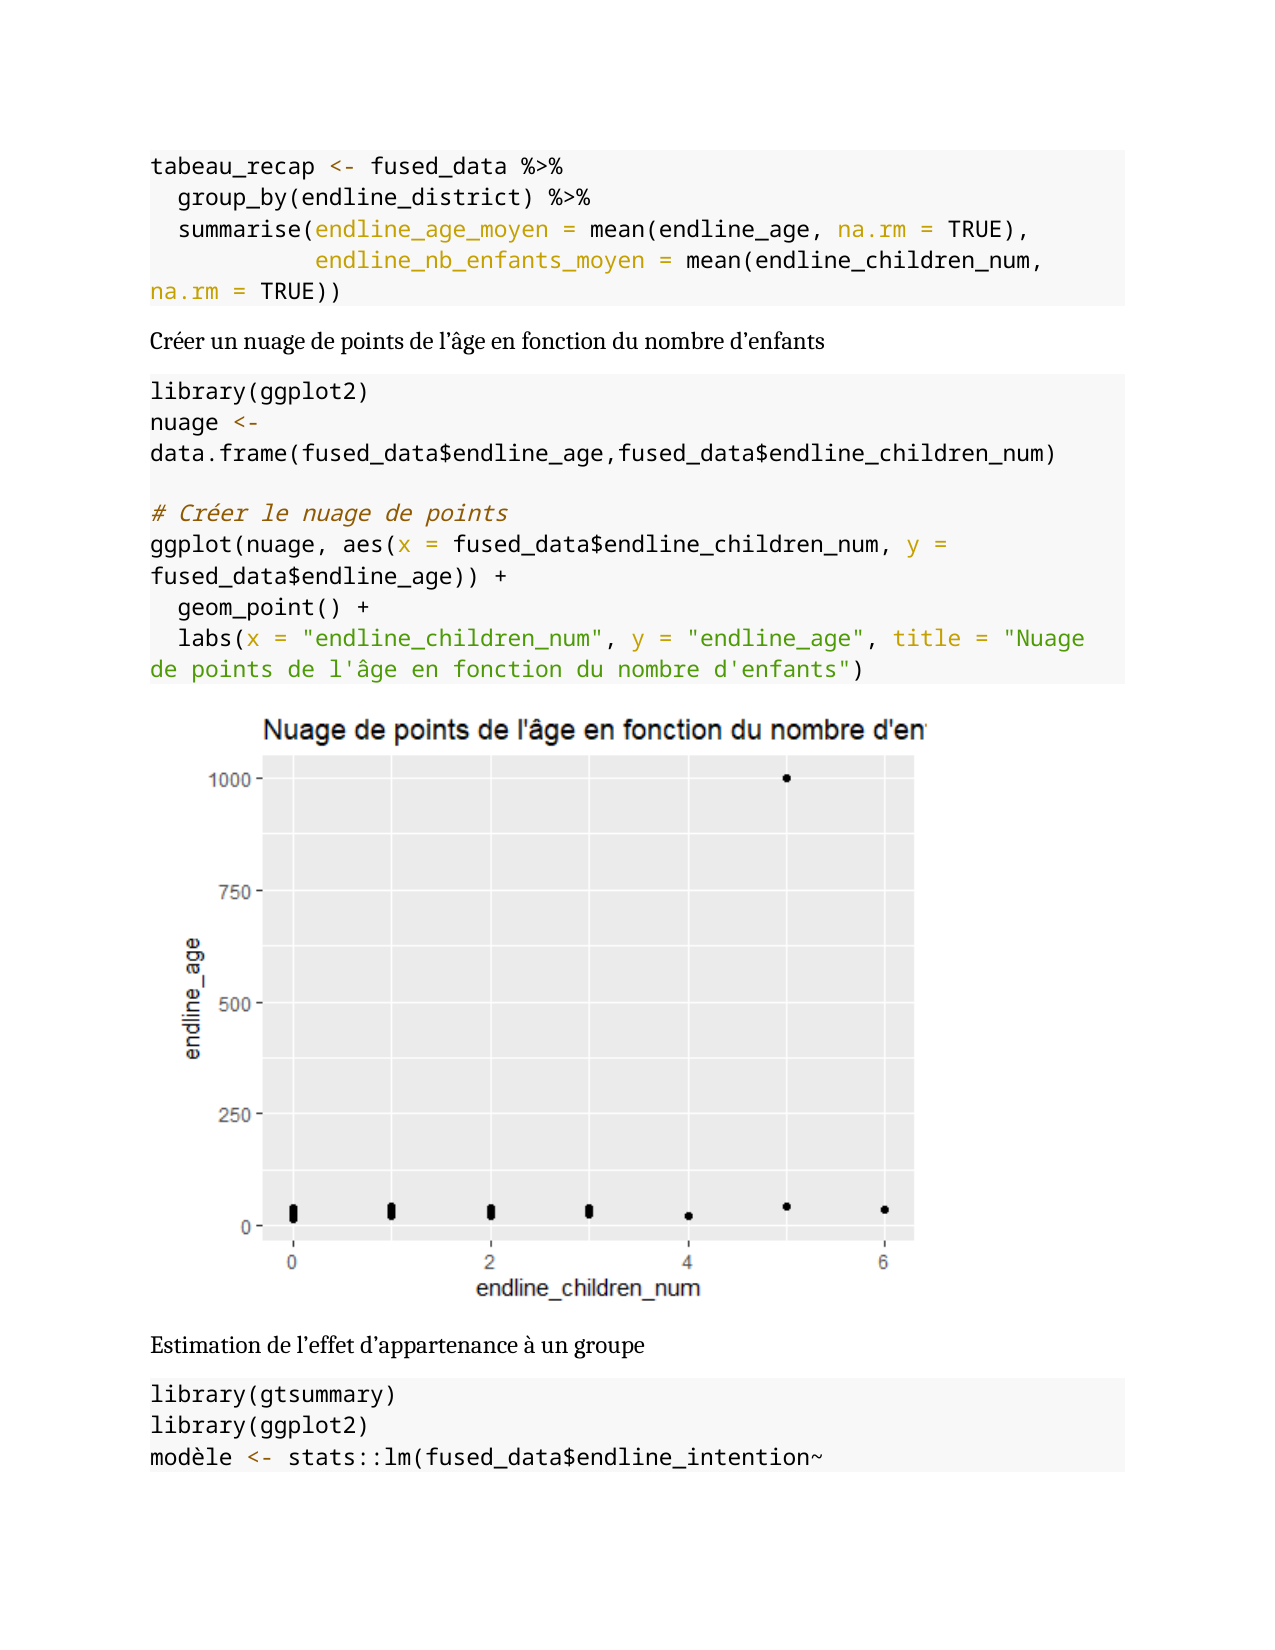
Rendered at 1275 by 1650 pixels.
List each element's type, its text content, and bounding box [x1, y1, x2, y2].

text Créer un nuage de points de l’âge en fonction du nombre d’enfants [150, 327, 1125, 356]
picture [168, 705, 927, 1312]
text library(ggplot2) nuage <- data.frame(fused_data$endline_age,fused_data$endline_children_num) # Créer le nuage de points ggplot(nuage, aes(x = fused_data$endline_children_num, y = fused_data$endline_age)) + geom_point() + labs(x = "endline_children_num", y = "endline_age", title = "Nuage de points de l'âge en fonction du nombre d'enfants") [150, 374, 1125, 684]
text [150, 150, 1125, 306]
text Estimation de l’effet d’appartenance à un groupe [150, 1331, 1125, 1359]
